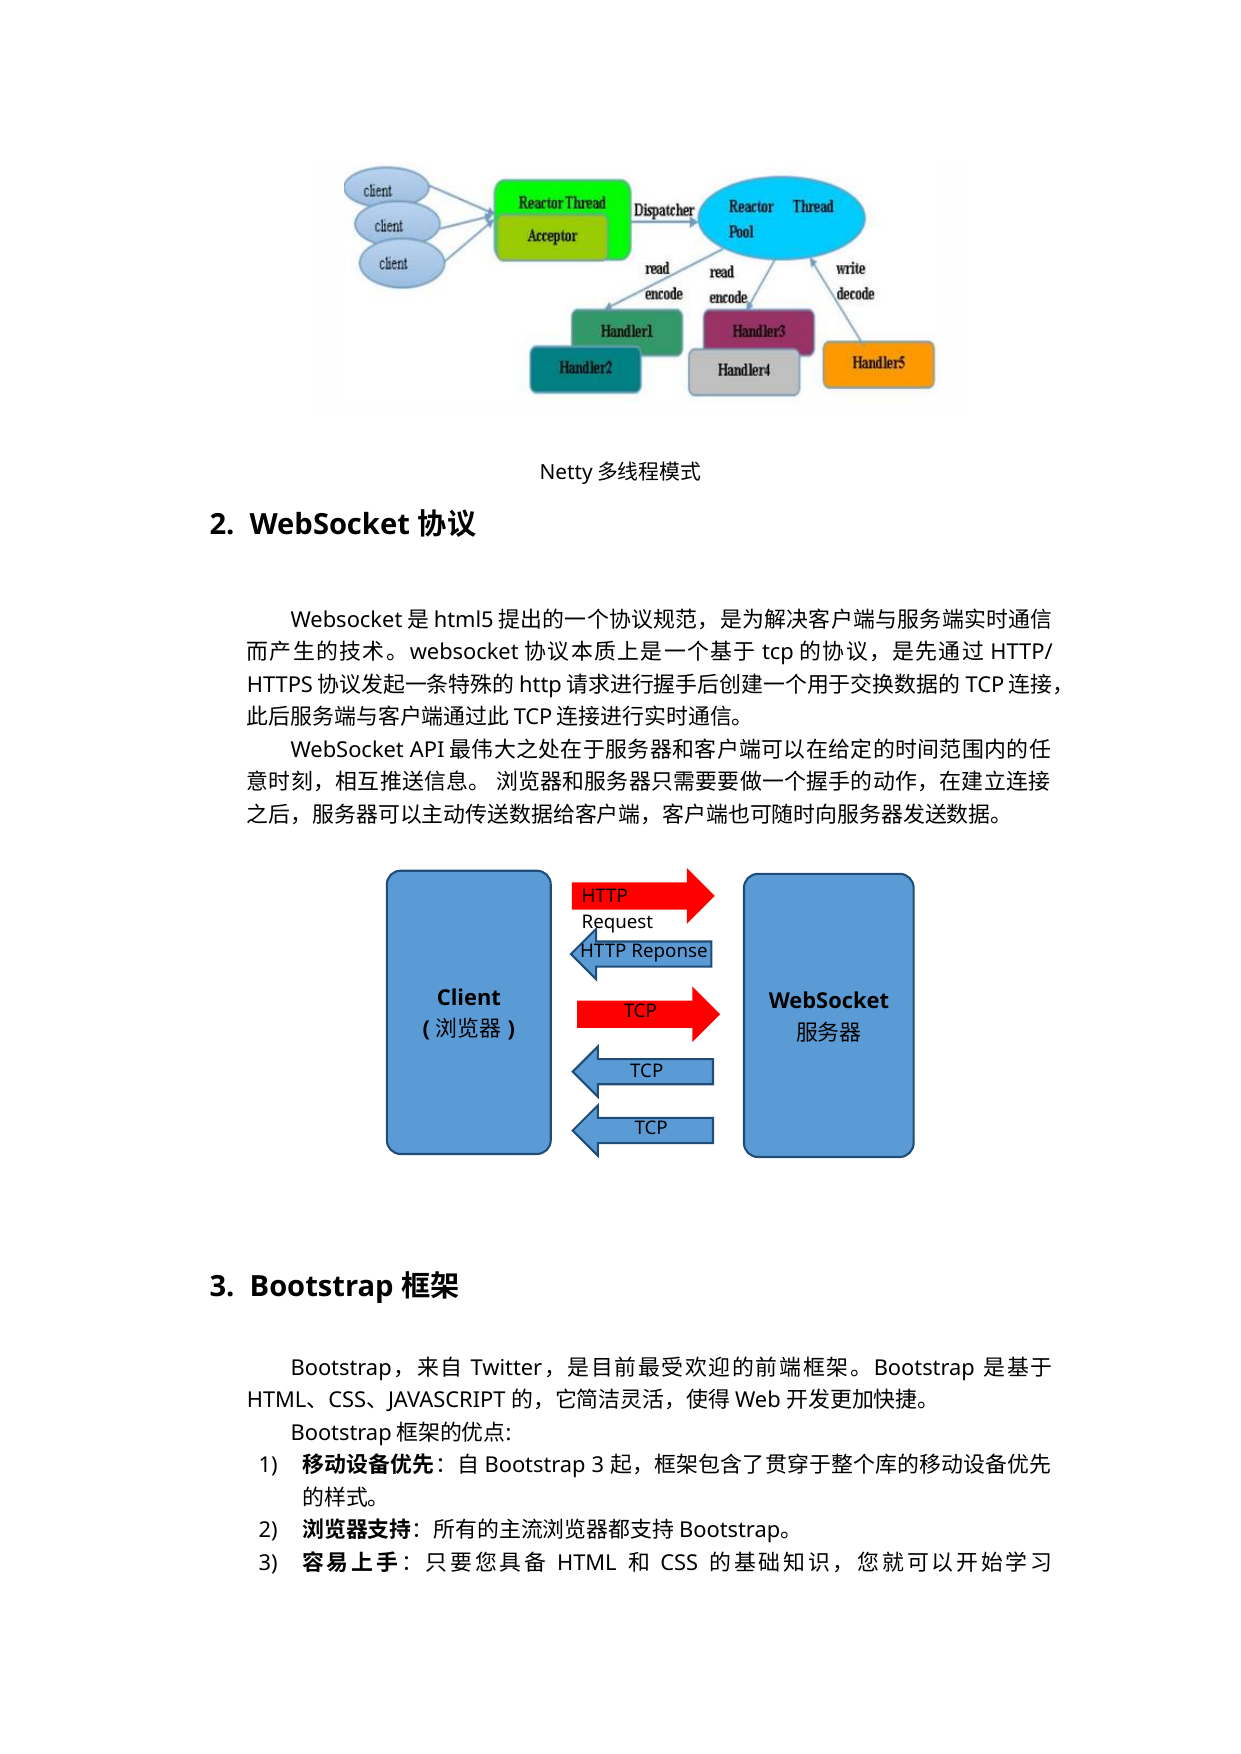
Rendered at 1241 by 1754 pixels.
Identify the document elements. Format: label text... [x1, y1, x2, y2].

list WebSocket API最伟大之处在于服务器和客户端可以在给定的时间范围内的任意时刻，相互推送信息。 浏览器和服务器只需要要做一个握手的动作，在建立连接之后，服务器可以主动传送数据给客户端，客户端也可随时向服务器发送数据。 [247, 731, 1053, 829]
subtitle 3. Bootstrap 框架 [209, 1251, 1031, 1316]
list Websocket是html5提出的一个协议规范，是为解决客户端与服务端实时通信而产生的技术。websocket协议本质上是一个基于tcp的协议，是先通过HTTP/HTTPS协议发起一条特殊的http请求进行握手后创建一个用于交换数据的TCP连接，此后服务端与客户端通过此TCP连接进行实时通信。 [247, 601, 1053, 731]
picture [316, 162, 968, 415]
list Bootstrap框架的优点: [247, 1414, 1053, 1447]
list 浏览器支持：所有的主流浏览器都支持 Bootstrap。 [258, 1512, 1053, 1544]
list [258, 1544, 1053, 1577]
subtitle 2. WebSocket 协议 [209, 489, 1031, 554]
text Netty多线程模式 [187, 454, 1053, 487]
list Bootstrap，来自 Twitter，是目前最受欢迎的前端框架。Bootstrap 是基于 HTML、CSS、JAVASCRIPT 的，它简洁灵活，使得 Web 开发更加快捷。 [247, 1349, 1053, 1414]
list 移动设备优先：自 Bootstrap 3 起，框架包含了贯穿于整个库的移动设备优先的样式。 [258, 1447, 1053, 1512]
